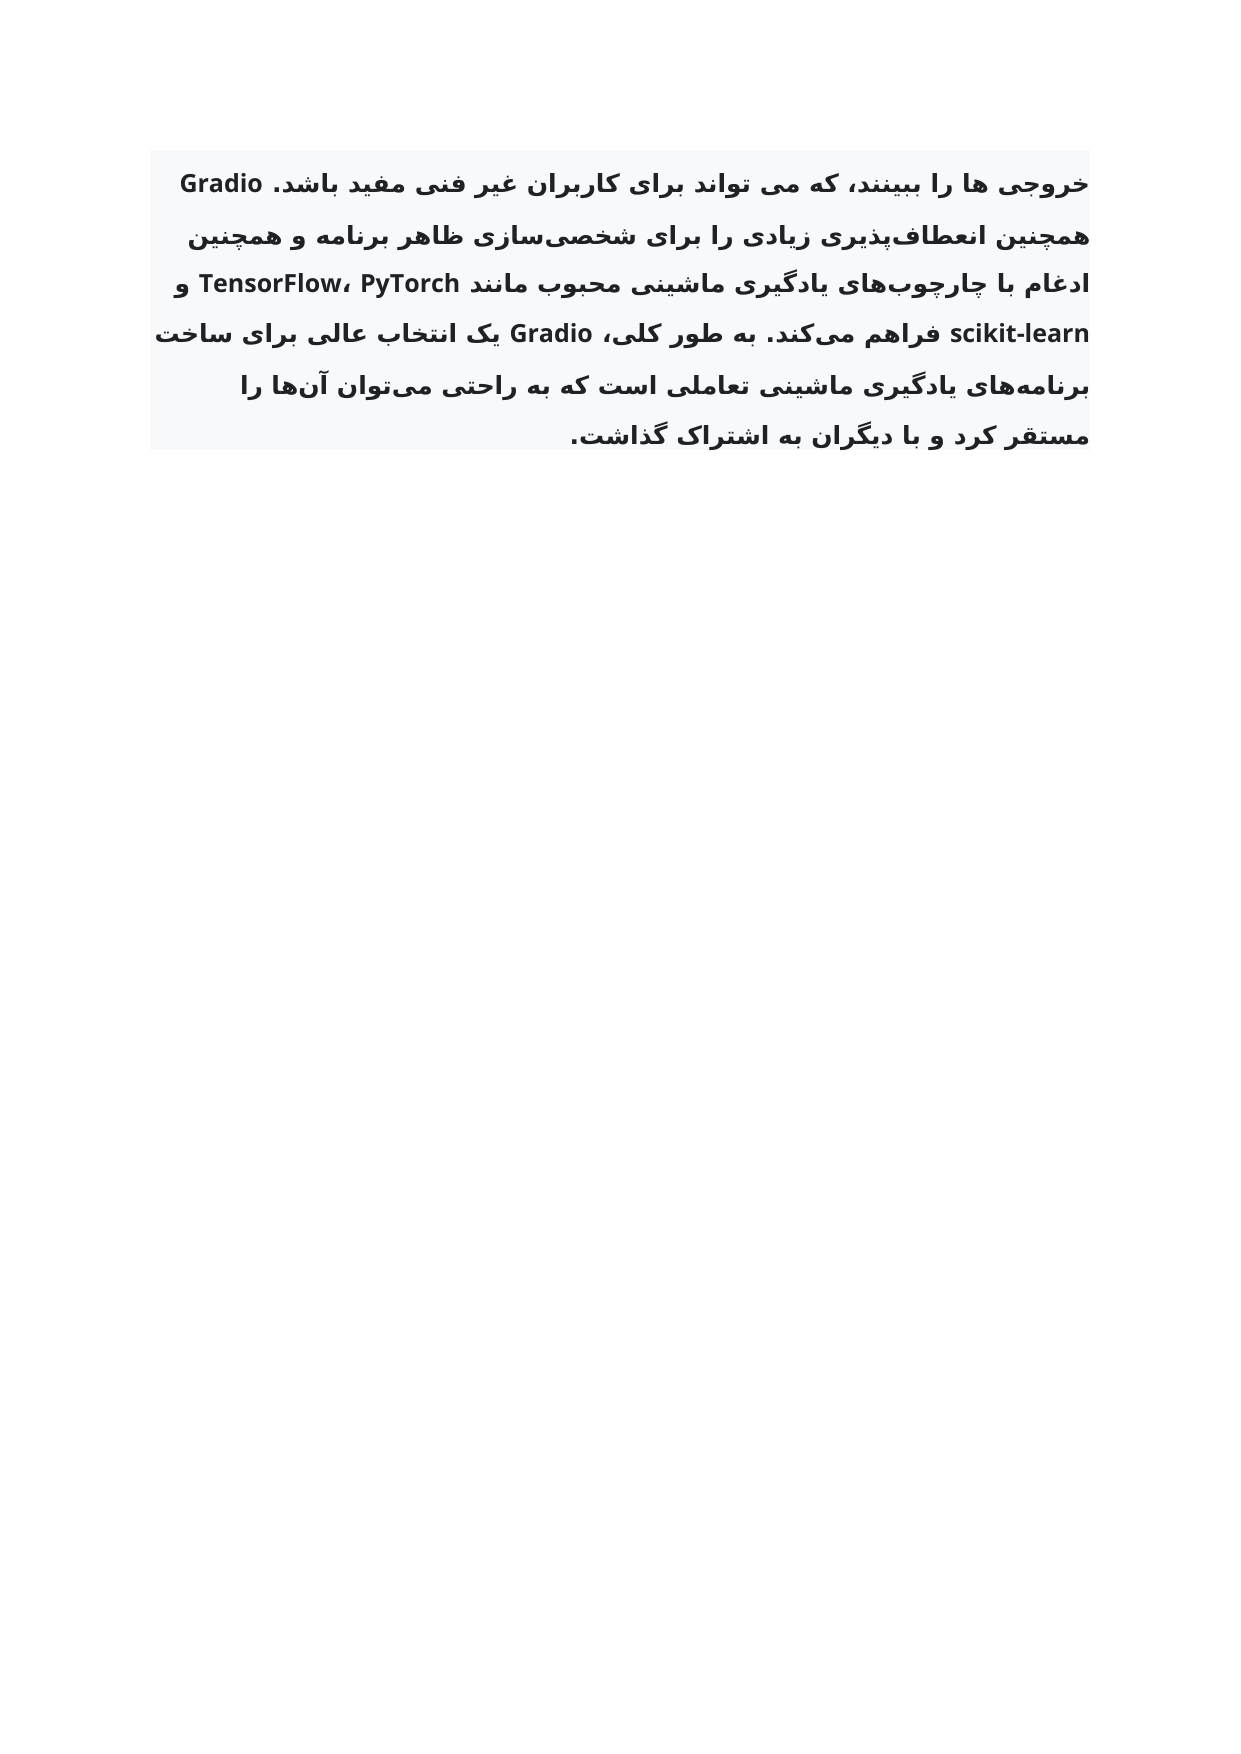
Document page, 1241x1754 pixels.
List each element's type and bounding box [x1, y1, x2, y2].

text [150, 150, 1090, 450]
